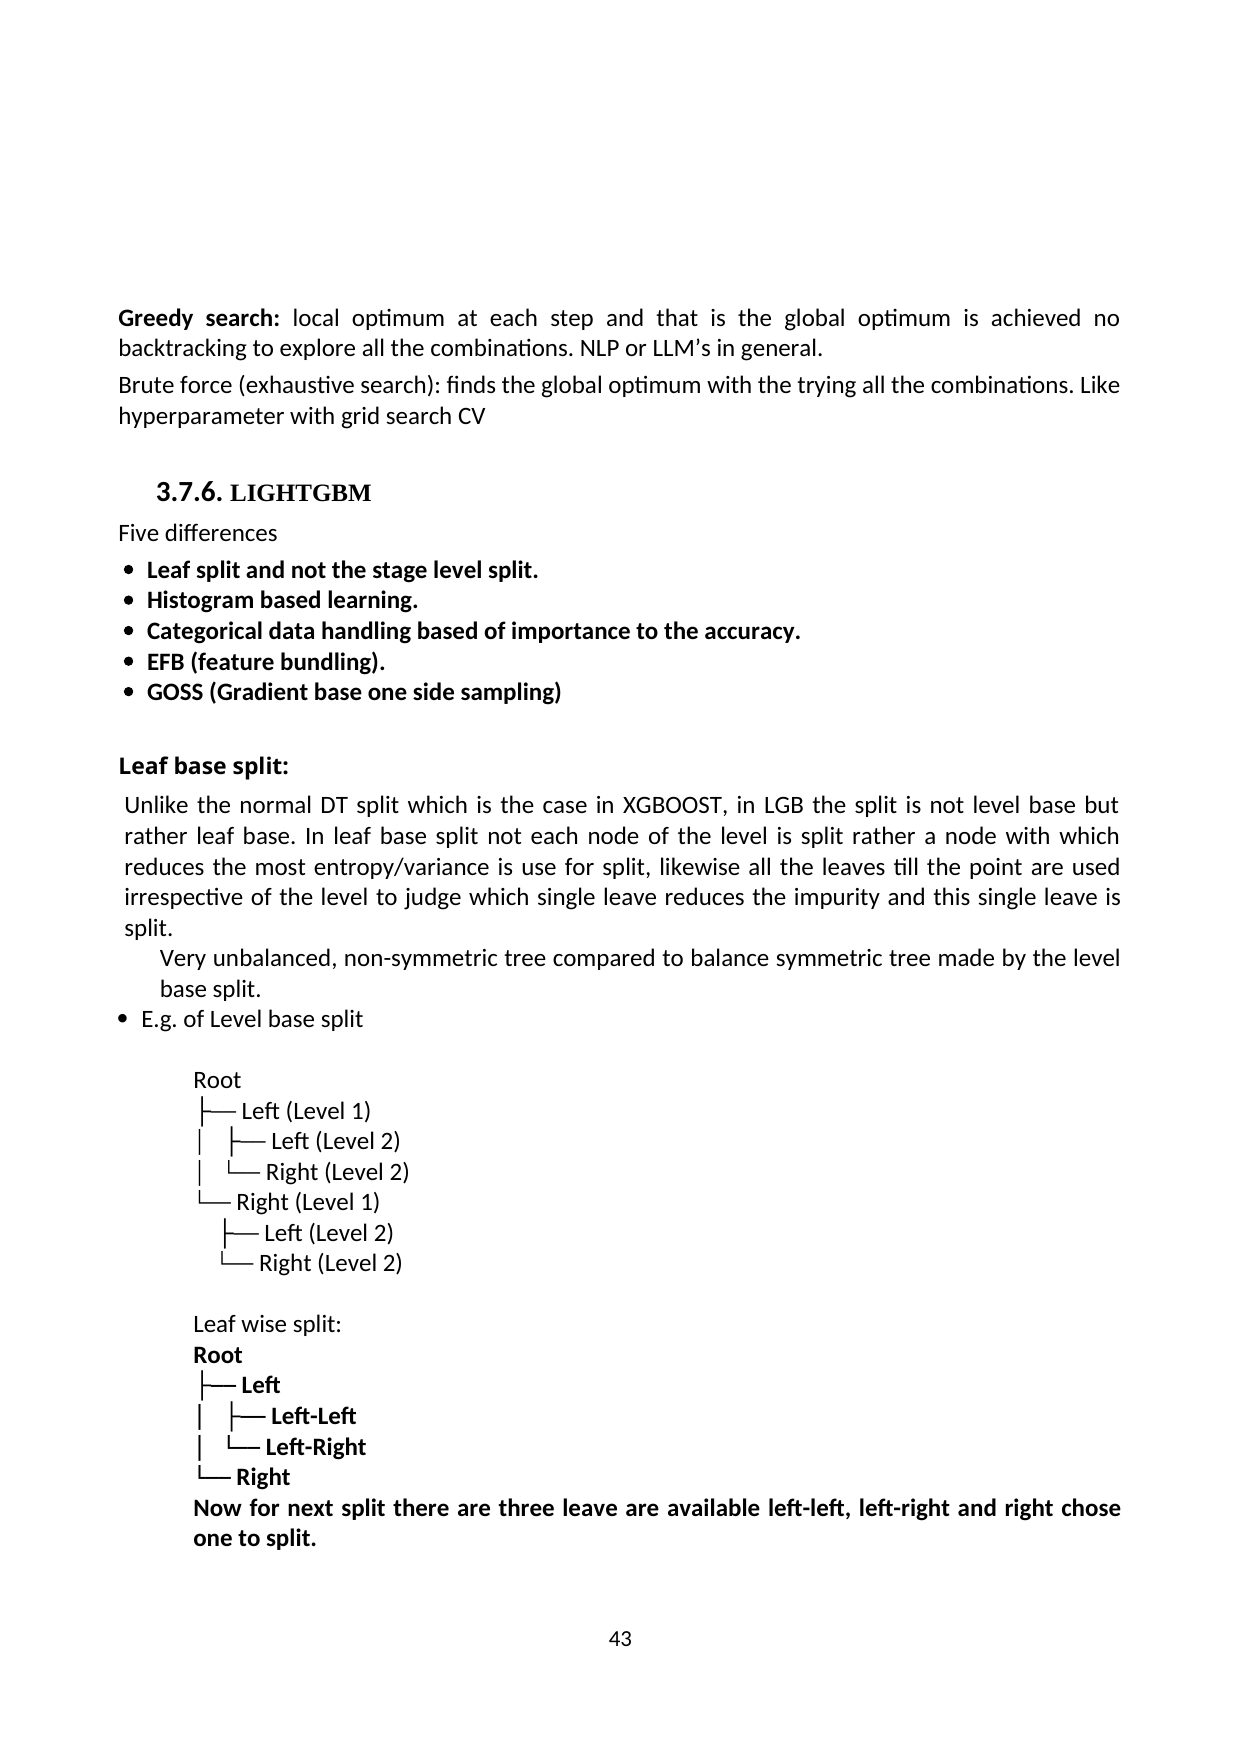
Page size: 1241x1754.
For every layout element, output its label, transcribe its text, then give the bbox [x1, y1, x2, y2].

list Root [193, 1339, 1122, 1369]
list │ └── Left-Right [193, 1431, 1122, 1461]
list Now for next split there are three leave are available left-left, left-right and right chose one to split. [193, 1492, 1122, 1553]
list Unlike the normal DT split which is the case in XGBOOST, in LGB the split is not level base but rather leaf base. In leaf base split not each node of the level is split rather a node with which reduces the most entropy/variance is use for split, likewise all the leaves till the point are used irrespective of the level to judge which single leave reduces the impurity and this single leave is split. [124, 790, 1122, 942]
list │ ├── Left (Level 2) [193, 1125, 1122, 1156]
list EFB (feature bundling). [124, 646, 1122, 676]
list E.g. of Level base split [118, 1003, 1122, 1034]
subtitle Leaf base split: [118, 750, 1122, 781]
list ├── Left [193, 1369, 1122, 1400]
list GOSS (Gradient base one side sampling) [124, 676, 1122, 707]
list └── Right [193, 1461, 1122, 1492]
list Root [193, 1064, 1122, 1095]
list └── Right (Level 1) [193, 1186, 1122, 1217]
text Greedy search: local optimum at each step and that is the global optimum is achieved no backtracking to explore all the combinations. NLP or LLM’s in general. [118, 302, 1122, 363]
list └── Right (Level 2) [193, 1247, 1122, 1278]
list │ ├── Left-Left [193, 1400, 1122, 1431]
list ├── Left (Level 1) [193, 1095, 1122, 1125]
list │ └── Right (Level 2) [193, 1156, 1122, 1186]
list Histogram based learning. [124, 584, 1122, 615]
subtitle LIGHTGBM [156, 473, 1122, 509]
list Leaf wise split: [193, 1308, 1122, 1339]
text Five differences [118, 517, 1122, 548]
list Categorical data handling based of importance to the accuracy. [124, 615, 1122, 646]
list Very unbalanced, non-symmetric tree compared to balance symmetric tree made by the level base split. [159, 942, 1122, 1003]
list ├── Left (Level 2) [193, 1217, 1122, 1247]
text Brute force (exhaustive search): finds the global optimum with the trying all the combinations. Like hyperparameter with grid search CV [118, 369, 1122, 430]
list Leaf split and not the stage level split. [124, 554, 1122, 584]
